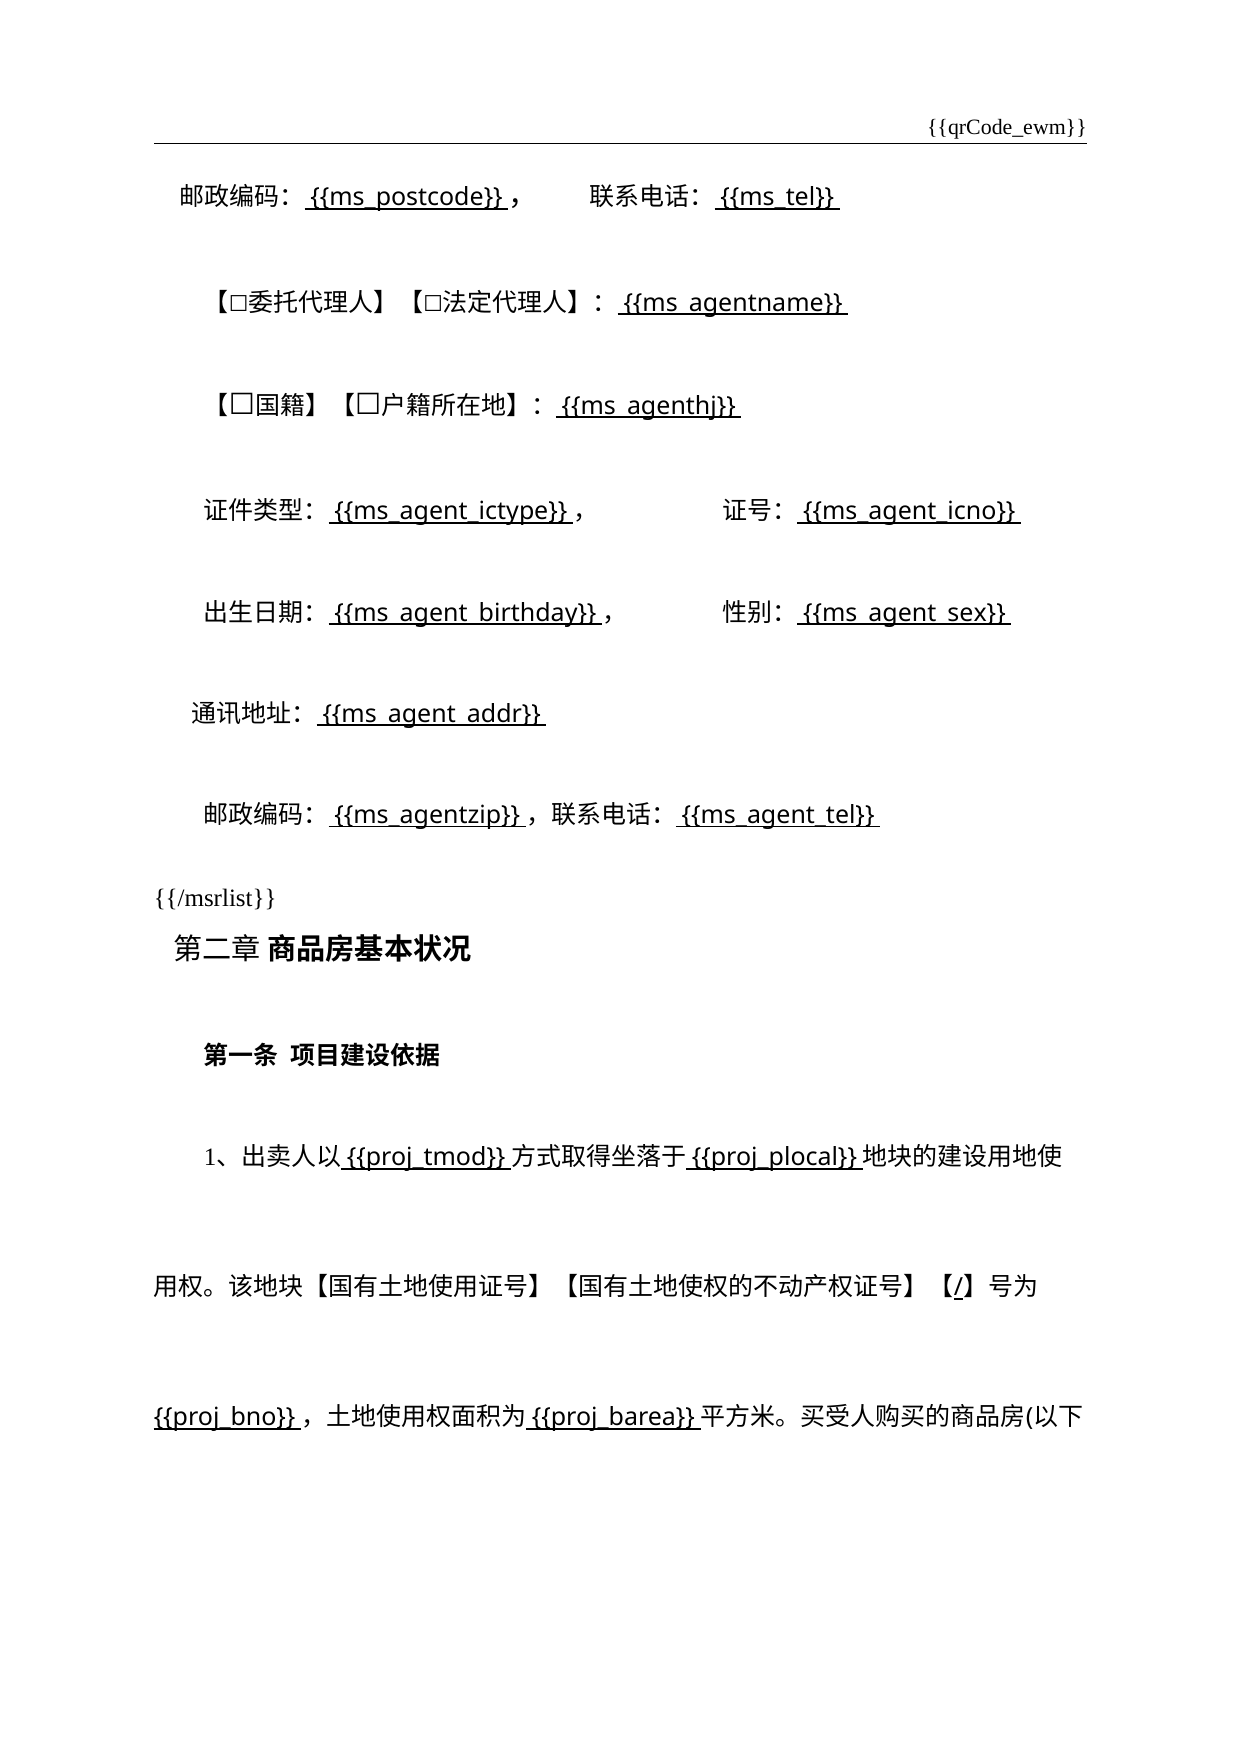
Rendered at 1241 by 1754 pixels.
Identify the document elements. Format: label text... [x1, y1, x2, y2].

text 证件类型： {{ms_agent_ictype}} ， 证号： {{ms_agent_icno}} [153, 476, 1087, 541]
text 出生日期： {{ms_agent_birthday}} ， 性别： {{ms_agent_sex}} [153, 578, 1087, 643]
text 邮政编码： {{ms_agentzip}} ，联系电话： {{ms_agent_tel}} [153, 780, 1087, 845]
text 【委托代理人】【法定代理人】： {{ms_agentname}} [153, 268, 1087, 333]
text 邮政编码： {{ms_postcode}} ， 联系电话： {{ms_tel}} [153, 161, 1087, 226]
text 【国籍】【户籍所在地】： {{ms_agenthj}} [153, 369, 1087, 434]
text 第一条 项目建设依据 [153, 1021, 1087, 1086]
text 第二章 商品房基本状况 [153, 914, 1087, 979]
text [153, 1122, 1087, 1447]
text {{/msrlist}} [153, 881, 1087, 914]
text 通讯地址： {{ms_agent_addr}} [153, 679, 1087, 744]
